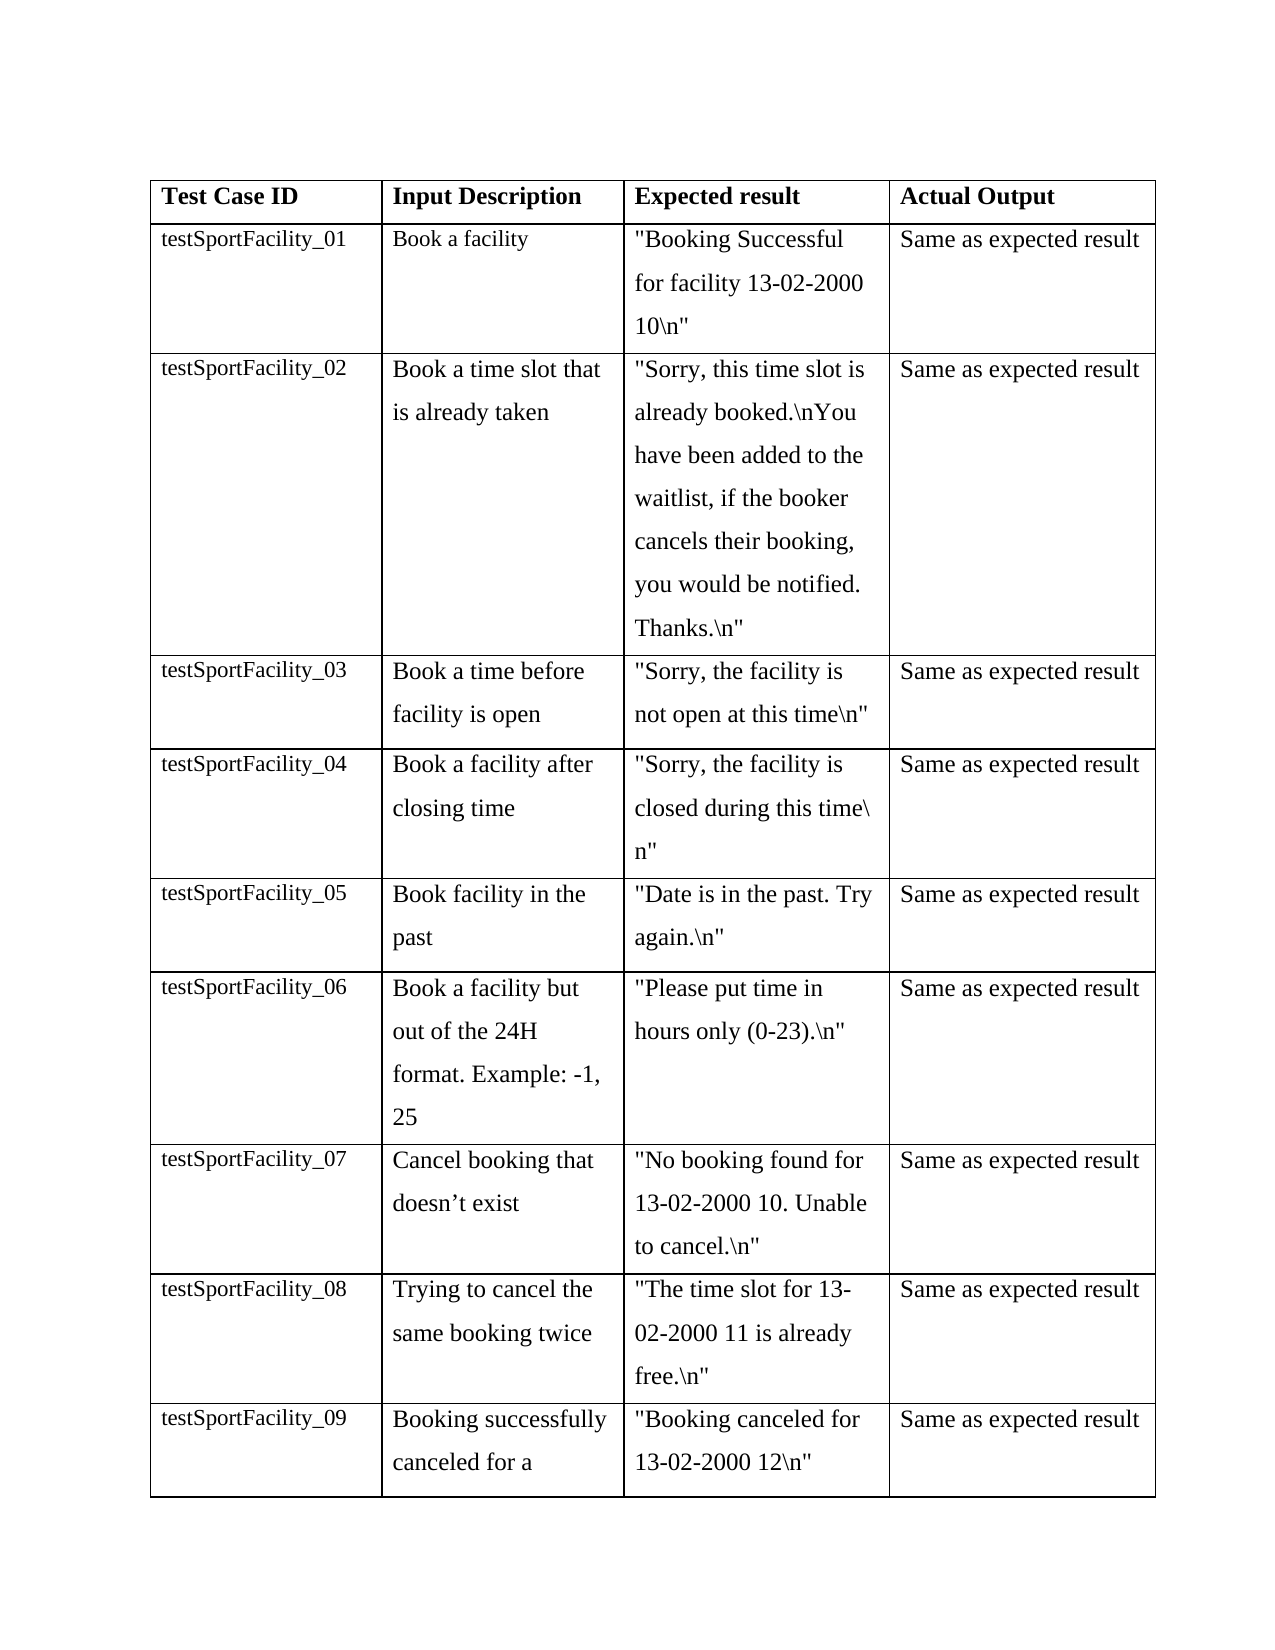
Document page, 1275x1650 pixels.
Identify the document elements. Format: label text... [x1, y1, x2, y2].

table_header Actual Output [890, 181, 1155, 223]
table_cell Book a facility but out of the 24H format. Example: -1, 25 [383, 973, 623, 1144]
table_cell Same as expected result [890, 225, 1155, 353]
table_cell "Booking Successful for facility 13-02-2000 10\n" [625, 225, 889, 353]
table_cell Book facility in the past [383, 879, 623, 971]
table_cell testSportFacility_03 [151, 656, 381, 748]
table_cell Cancel booking that doesn’t exist [383, 1145, 623, 1273]
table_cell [151, 1404, 381, 1496]
table_cell Same as expected result [890, 973, 1155, 1144]
table_cell "Sorry, this time slot is already booked.\nYou have been added to the waitlist, if the booker cancels their booking, you would be notified. Thanks.\n" [625, 354, 889, 654]
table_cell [383, 1404, 623, 1496]
table_cell testSportFacility_05 [151, 879, 381, 971]
table_cell Book a time slot that is already taken [383, 354, 623, 654]
table_cell Same as expected result [890, 656, 1155, 748]
table_cell testSportFacility_06 [151, 973, 381, 1144]
table_header Expected result [625, 181, 889, 223]
table_cell Trying to cancel the same booking twice [383, 1275, 623, 1403]
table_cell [625, 1404, 889, 1496]
table_cell testSportFacility_07 [151, 1145, 381, 1273]
table_cell Book a facility [383, 225, 623, 353]
table_cell "Date is in the past. Try again.\n" [625, 879, 889, 971]
table_cell testSportFacility_04 [151, 750, 381, 878]
table_header Input Description [383, 181, 623, 223]
table_cell Same as expected result [890, 1145, 1155, 1273]
table_cell Same as expected result [890, 1275, 1155, 1403]
table_cell "Sorry, the facility is closed during this time\n" [625, 750, 889, 878]
table_cell Same as expected result [890, 750, 1155, 878]
table_cell "Please put time in hours only (0-23).\n" [625, 973, 889, 1144]
table_header Test Case ID [151, 181, 381, 223]
table_cell Book a time before facility is open [383, 656, 623, 748]
table_cell testSportFacility_08 [151, 1275, 381, 1403]
table_cell testSportFacility_02 [151, 354, 381, 654]
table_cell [890, 1404, 1155, 1496]
table_cell "The time slot for 13-02-2000 11 is already free.\n" [625, 1275, 889, 1403]
table_cell "Sorry, the facility is not open at this time\n" [625, 656, 889, 748]
table_cell Same as expected result [890, 879, 1155, 971]
table_cell "No booking found for 13-02-2000 10. Unable to cancel.\n" [625, 1145, 889, 1273]
table_cell Same as expected result [890, 354, 1155, 654]
table_cell testSportFacility_01 [151, 225, 381, 353]
table_cell Book a facility after closing time [383, 750, 623, 878]
